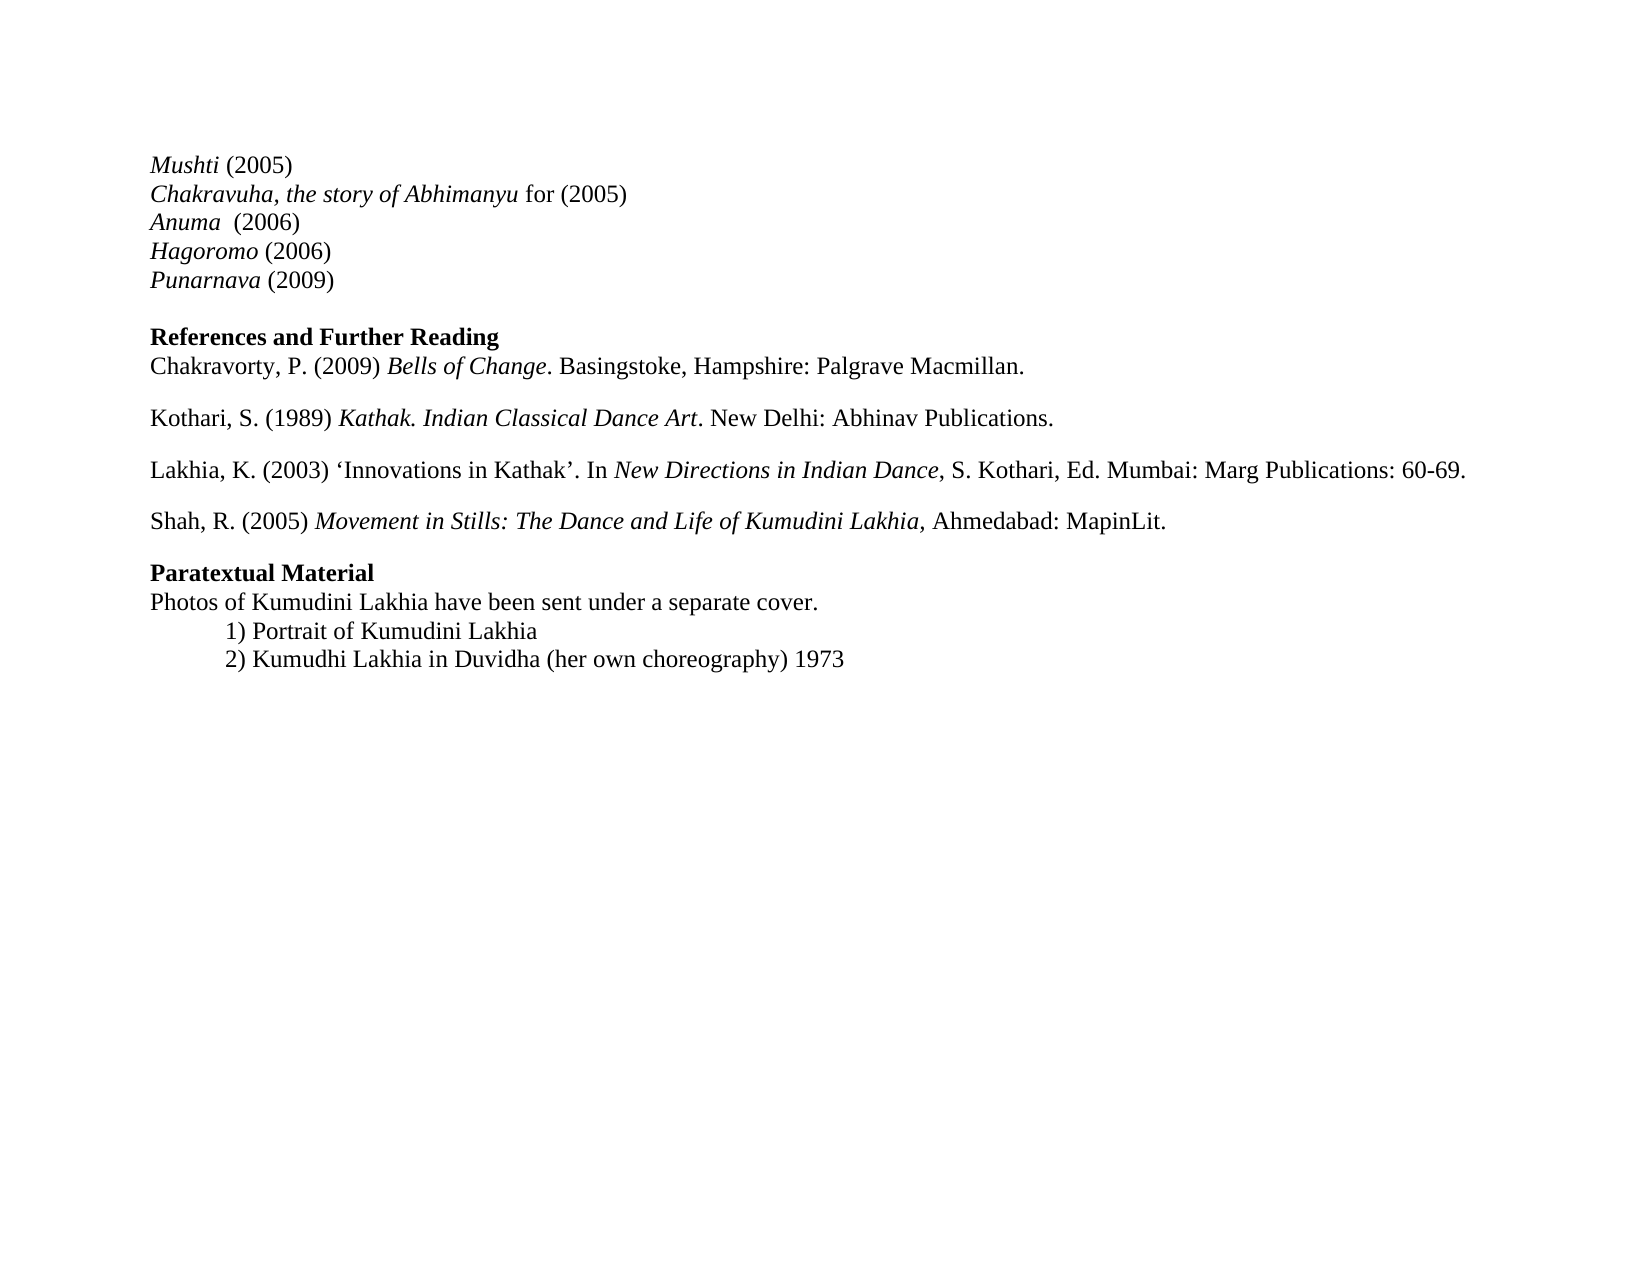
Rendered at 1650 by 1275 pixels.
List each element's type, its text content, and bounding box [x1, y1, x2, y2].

text Mushti (2005) [150, 150, 1500, 179]
text Shah, R. (2005) Movement in Stills: The Dance and Life of Kumudini Lakhia, Ahmedabad: MapinLit. [150, 507, 1500, 535]
text Hagoromo (2006) [150, 236, 1500, 265]
text 2) Kumudhi Lakhia in Duvidha (her own choreography) 1973 [150, 644, 1500, 673]
text Anuma (2006) [150, 207, 1500, 236]
text Photos of Kumudini Lakhia have been sent under a separate cover. [150, 587, 1500, 616]
text Lakhia, K. (2003) ‘Innovations in Kathak’. In New Directions in Indian Dance, S. Kothari, Ed. Mumbai: Marg Publications: 60-69. [150, 455, 1500, 483]
text 1) Portrait of Kumudini Lakhia [150, 616, 1500, 644]
text Kothari, S. (1989) Kathak. Indian Classical Dance Art. New Delhi: Abhinav Publications. [150, 403, 1500, 432]
text References and Further Reading [150, 322, 1500, 351]
text Chakravuha, the story of Abhimanyu for (2005) [150, 179, 1500, 207]
text Chakravorty, P. (2009) Bells of Change. Basingstoke, Hampshire: Palgrave Macmillan. [150, 351, 1500, 380]
text Punarnava (2009) [150, 265, 1500, 294]
text Paratextual Material [150, 558, 1500, 587]
